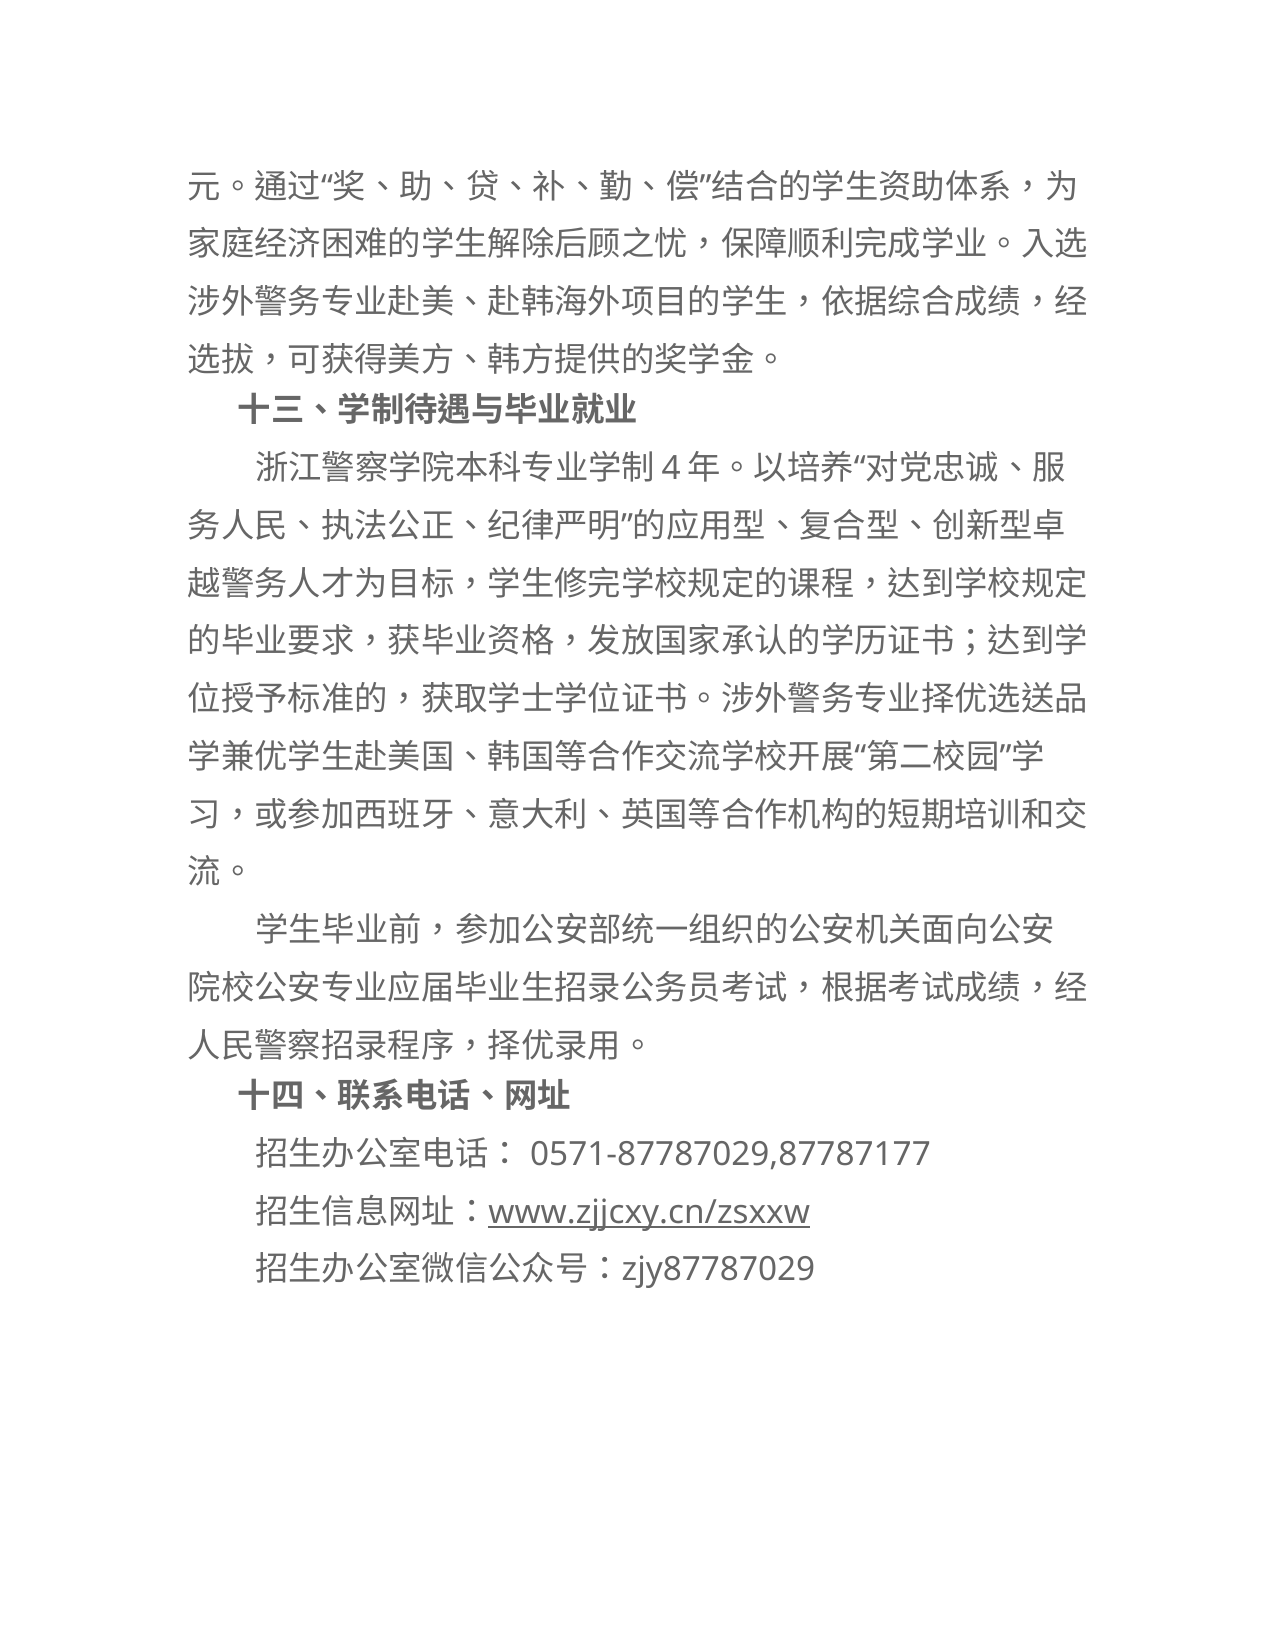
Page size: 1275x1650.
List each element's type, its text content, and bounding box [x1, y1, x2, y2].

text 浙江警察学院本科专业学制4年。以培养“对党忠诚、服务人民、执法公正、纪律严明”的应用型、复合型、创新型卓越警务人才为目标，学生修完学校规定的课程，达到学校规定的毕业要求，获毕业资格，发放国家承认的学历证书；达到学位授予标准的，获取学士学位证书。涉外警务专业择优选送品学兼优学生赴美国、韩国等合作交流学校开展“第二校园”学习，或参加西班牙、意大利、英国等合作机构的短期培训和交流。 [187, 431, 1087, 894]
text 招生办公室电话： 0571-87787029,87787177 [187, 1117, 1087, 1175]
text 招生办公室微信公众号：zjy87787029 [187, 1233, 1087, 1291]
text 学生毕业前，参加公安部统一组织的公安机关面向公安院校公安专业应届毕业生招录公务员考试，根据考试成绩，经人民警察招录程序，择优录用。 [187, 894, 1087, 1067]
text 招生信息网址：www.zjjcxy.cn/zsxxw [187, 1175, 1087, 1233]
text 十四、联系电话、网址 [187, 1067, 1087, 1117]
text 十三、学制待遇与毕业就业 [187, 381, 1087, 431]
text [187, 150, 1087, 381]
